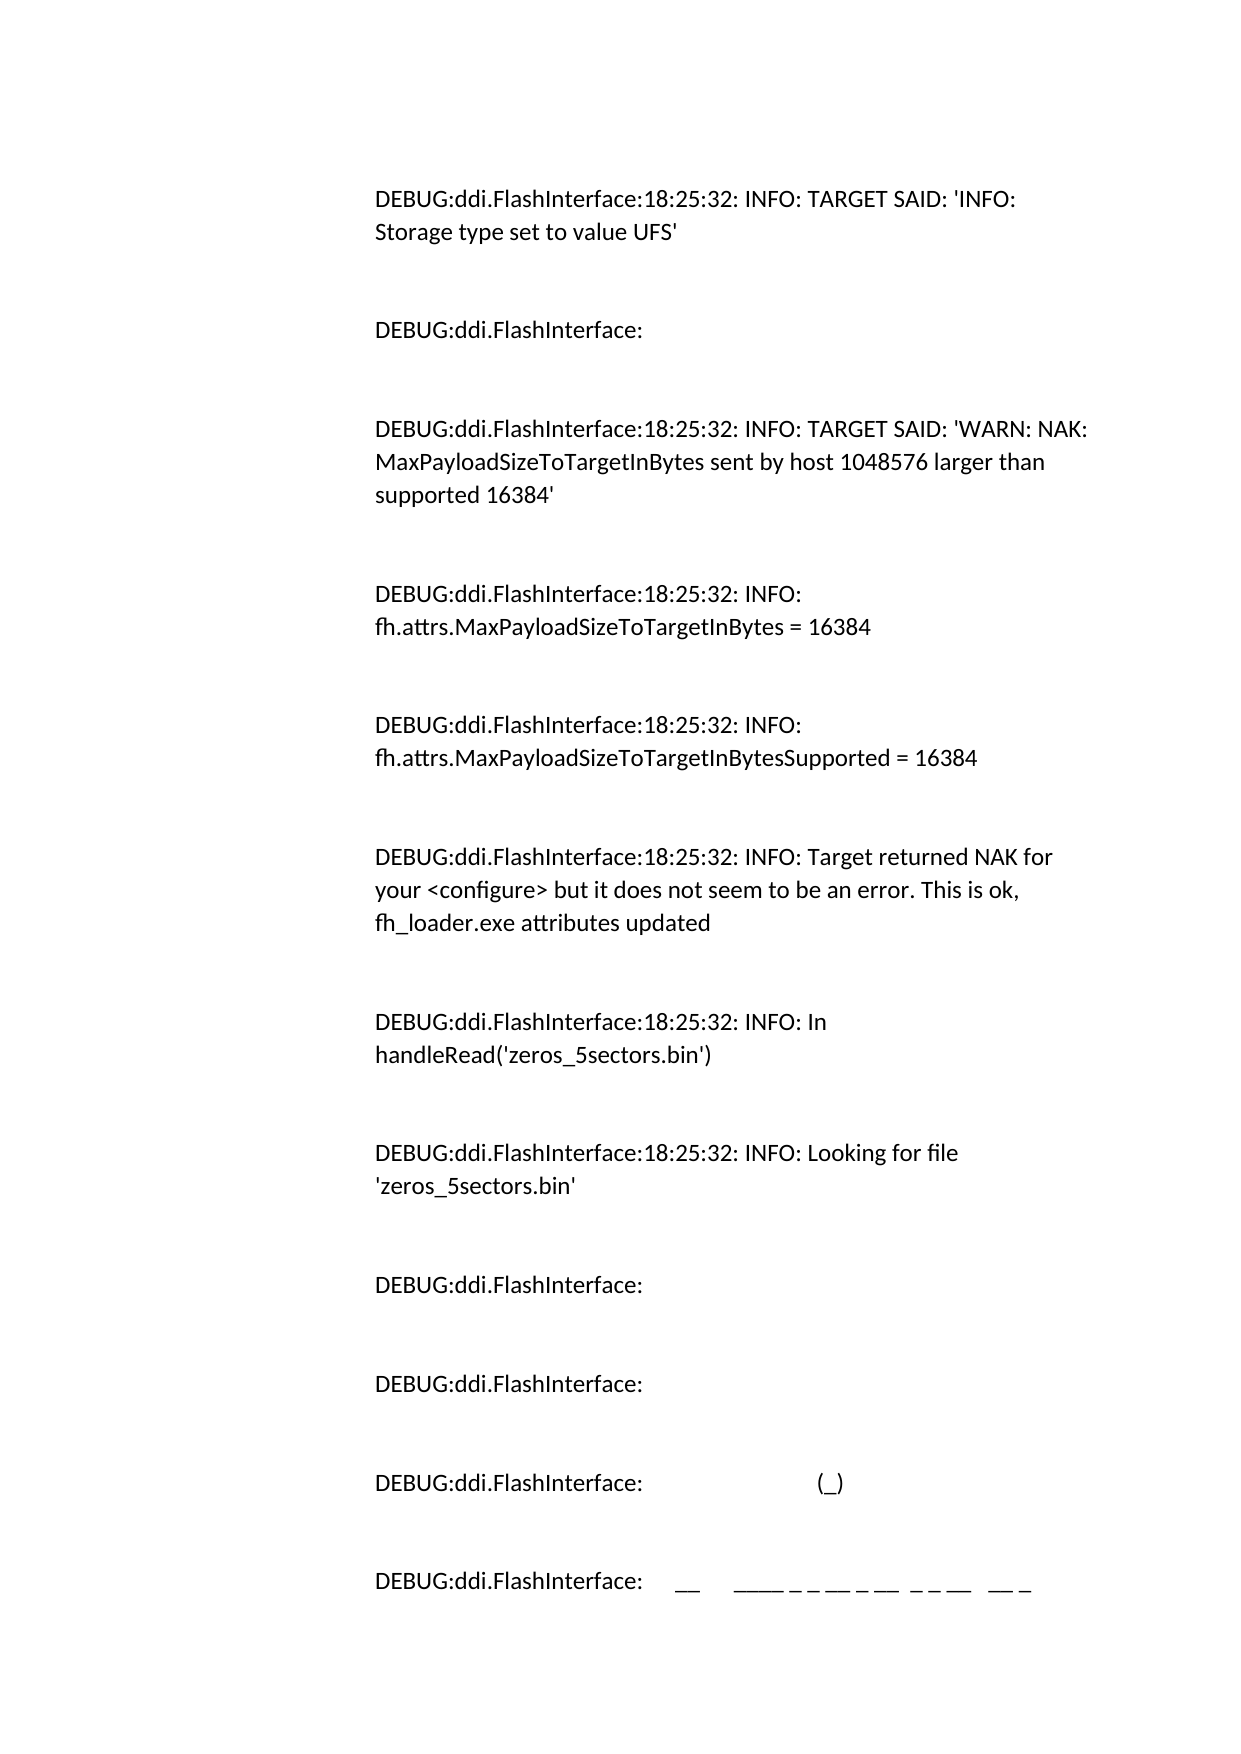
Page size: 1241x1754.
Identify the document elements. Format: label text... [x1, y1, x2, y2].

list DEBUG:ddi.FlashInterface: [375, 1368, 1090, 1398]
list DEBUG:ddi.FlashInterface:18:25:32: INFO: Target returned NAK for your <configure> but it does not seem to be an error. This is ok, fh_loader.exe attributes updated [375, 841, 1090, 938]
list DEBUG:ddi.FlashInterface: [375, 1269, 1090, 1300]
list DEBUG:ddi.FlashInterface: __ ____ _ _ __ _ __ _ _ __ __ _ [375, 1565, 1090, 1596]
list DEBUG:ddi.FlashInterface:18:25:32: INFO: TARGET SAID: 'WARN: NAK: MaxPayloadSizeToTargetInBytes sent by host 1048576 larger than supported 16384' [375, 413, 1090, 510]
list DEBUG:ddi.FlashInterface:18:25:32: INFO: fh.attrs.MaxPayloadSizeToTargetInBytesSupported = 16384 [375, 709, 1090, 773]
list DEBUG:ddi.FlashInterface:18:25:32: INFO: Looking for file 'zeros_5sectors.bin' [375, 1137, 1090, 1201]
list DEBUG:ddi.FlashInterface:18:25:32: INFO: In handleRead('zeros_5sectors.bin') [375, 1006, 1090, 1069]
list DEBUG:ddi.FlashInterface: [375, 314, 1090, 345]
list DEBUG:ddi.FlashInterface: (_) [375, 1467, 1090, 1497]
list DEBUG:ddi.FlashInterface:18:25:32: INFO: fh.attrs.MaxPayloadSizeToTargetInBytes = 16384 [375, 578, 1090, 641]
list DEBUG:ddi.FlashInterface:18:25:32: INFO: TARGET SAID: 'INFO: Storage type set to value UFS' [375, 183, 1090, 246]
